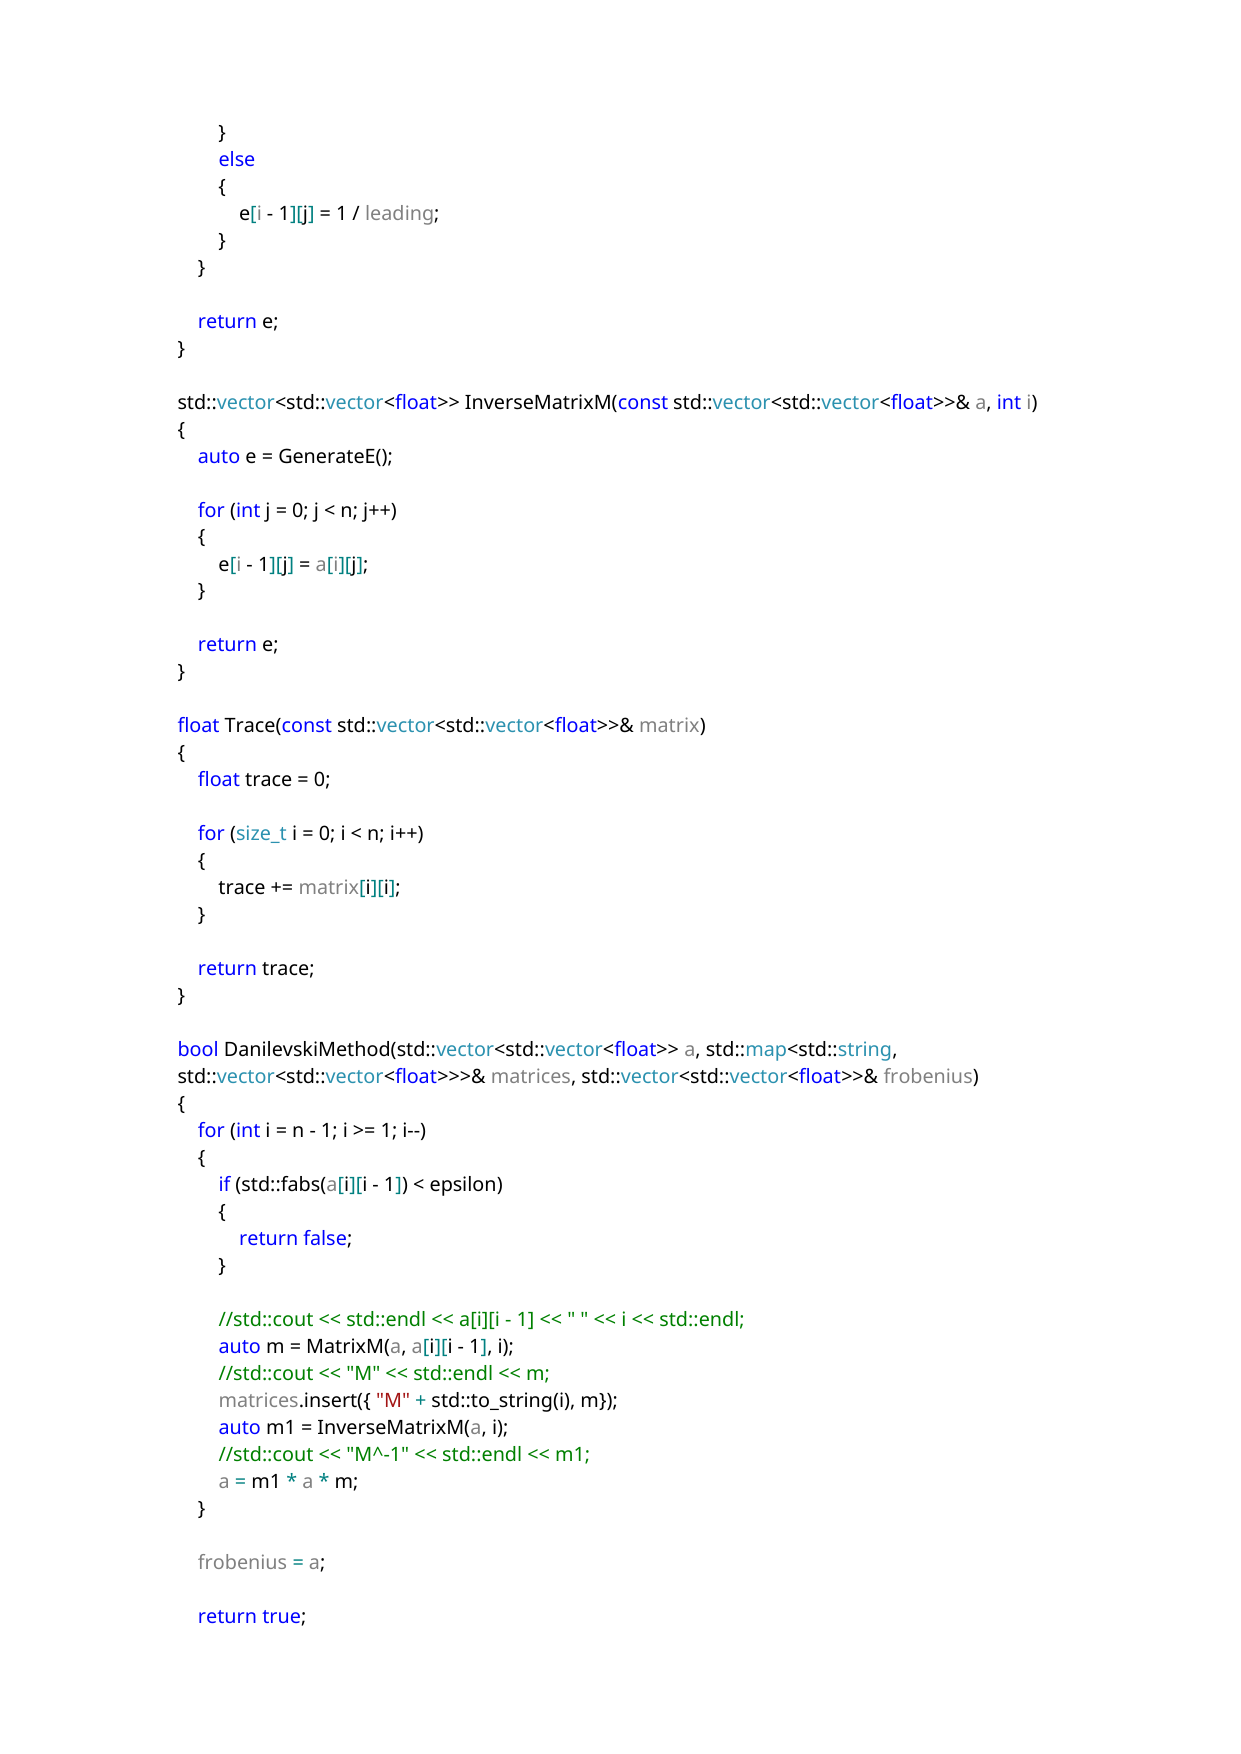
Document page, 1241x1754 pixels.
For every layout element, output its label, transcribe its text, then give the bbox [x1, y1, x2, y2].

text } [177, 118, 1152, 145]
text frobenius = a; [177, 1548, 1152, 1575]
text for (size_t i = 0; i < n; i++) [177, 819, 1152, 847]
text //std::cout << std::endl << a[i][i - 1] << " " << i << std::endl; [177, 1305, 1152, 1332]
text //std::cout << "M^-1" << std::endl << m1; [177, 1440, 1152, 1467]
text { [177, 739, 1152, 766]
text return trace; [177, 954, 1152, 981]
text } [177, 901, 1152, 927]
text return e; [177, 307, 1152, 334]
text bool DanilevskiMethod(std::vector<std::vector<float>> a, std::map<std::string, std::vector<std::vector<float>>>& matrices, std::vector<std::vector<float>>& frobenius) [177, 1035, 1152, 1089]
text auto m1 = InverseMatrixM(a, i); [177, 1413, 1152, 1440]
text auto m = MatrixM(a, a[i][i - 1], i); [177, 1332, 1152, 1359]
text else [177, 145, 1152, 172]
text } [177, 658, 1152, 685]
text a = m1 * a * m; [177, 1467, 1152, 1494]
text { [177, 847, 1152, 873]
text } [177, 1251, 1152, 1278]
text return true; [177, 1602, 1152, 1629]
text for (int j = 0; j < n; j++) [177, 496, 1152, 523]
text matrices.insert({ "M" + std::to_string(i), m}); [177, 1386, 1152, 1413]
text return false; [177, 1224, 1152, 1251]
text } [177, 334, 1152, 361]
text float trace = 0; [177, 766, 1152, 793]
text } [177, 1494, 1152, 1521]
text { [177, 523, 1152, 550]
text if (std::fabs(a[i][i - 1]) < epsilon) [177, 1170, 1152, 1197]
text } [177, 226, 1152, 253]
text { [177, 1197, 1152, 1224]
text return e; [177, 631, 1152, 658]
text std::vector<std::vector<float>> InverseMatrixM(const std::vector<std::vector<float>>& a, int i) [177, 388, 1152, 415]
text float Trace(const std::vector<std::vector<float>>& matrix) [177, 712, 1152, 739]
text } [177, 981, 1152, 1008]
text //std::cout << "M" << std::endl << m; [177, 1359, 1152, 1386]
text { [177, 1143, 1152, 1170]
text { [177, 415, 1152, 442]
text { [177, 172, 1152, 199]
text trace += matrix[i][i]; [177, 873, 1152, 901]
text } [177, 253, 1152, 280]
text for (int i = n - 1; i >= 1; i--) [177, 1116, 1152, 1143]
text e[i - 1][j] = 1 / leading; [177, 199, 1152, 226]
text auto e = GenerateE(); [177, 442, 1152, 469]
text { [177, 1089, 1152, 1116]
text } [177, 577, 1152, 604]
text e[i - 1][j] = a[i][j]; [177, 550, 1152, 577]
